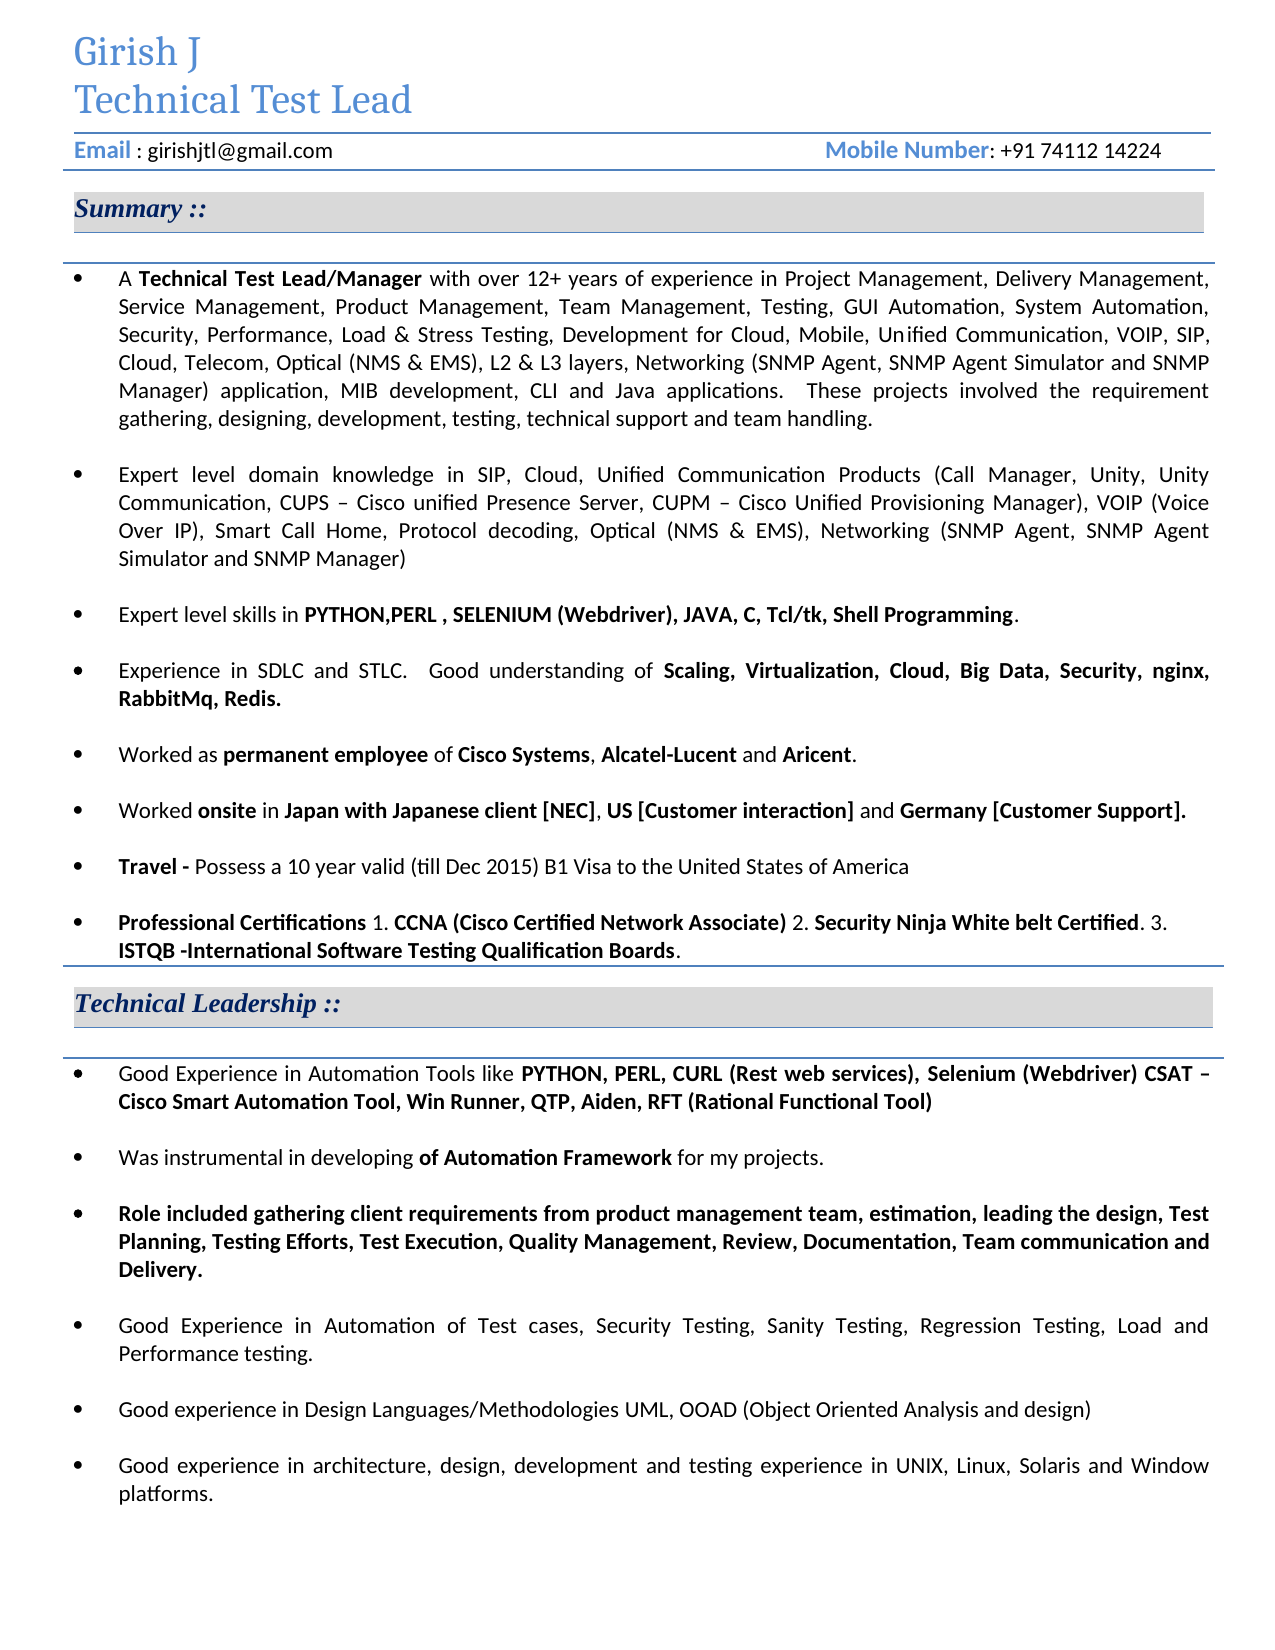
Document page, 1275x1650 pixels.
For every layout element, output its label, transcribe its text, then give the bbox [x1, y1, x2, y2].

list Good experience in Design Languages/Methodologies UML, OOAD (Object Oriented Analysis and design) [74, 1396, 1211, 1423]
table_header Technical Leadership :: [63, 967, 1224, 1057]
list Role included gathering client requirements from product management team, estimation, leading the design, Test Planning, Testing Efforts, Test Execution, Quality Management, Review, Documentation, Team communication and Delivery. [74, 1199, 1211, 1283]
list Travel - Possess a 10 year valid (till Dec 2015) B1 Visa to the United States of America [74, 852, 1211, 881]
list Worked as permanent employee of Cisco Systems, Alcatel-Lucent and Aricent. [74, 740, 1211, 768]
text Email : girishjtl@gmail.com Mobile Number: +91 74112 14224 [74, 134, 1211, 165]
list Expert level skills in PYTHON,PERL , SELENIUM (Webdriver), JAVA, C, Tcl/tk, Shell Programming. [74, 600, 1211, 628]
list Good Experience in Automation of Test cases, Security Testing, Sanity Testing, Regression Testing, Load and Performance testing. [74, 1311, 1211, 1367]
list Good Experience in Automation Tools like PYTHON, PERL, CURL (Rest web services), Selenium (Webdriver) CSAT – Cisco Smart Automation Tool, Win Runner, QTP, Aiden, RFT (Rational Functional Tool) [74, 1059, 1211, 1115]
list Professional Certifications 1. CCNA (Cisco Certified Network Associate) 2. Security Ninja White belt Certified. 3. ISTQB -International Software Testing Qualification Boards. [74, 908, 1211, 964]
title Technical Test Lead [74, 76, 1211, 132]
list A Technical Test Lead/Manager with over 12+ years of experience in Project Management, Delivery Management, Service Management, Product Management, Team Management, Testing, GUI Automation, System Automation, Security, Performance, Load & Stress Testing, Development for Cloud, Mobile, Unified Communication, VOIP, SIP, Cloud, Telecom, Optical (NMS & EMS), L2 & L3 layers, Networking (SNMP Agent, SNMP Agent Simulator and SNMP Manager) application, MIB development, CLI and Java applications. These projects involved the requirement gathering, designing, development, testing, technical support and team handling. [74, 264, 1211, 432]
list Expert level domain knowledge in SIP, Cloud, Unified Communication Products (Call Manager, Unity, Unity Communication, CUPS – Cisco unified Presence Server, CUPM – Cisco Unified Provisioning Manager), VOIP (Voice Over IP), Smart Call Home, Protocol decoding, Optical (NMS & EMS), Networking (SNMP Agent, SNMP Agent Simulator and SNMP Manager) [74, 460, 1211, 572]
list Experience in SDLC and STLC. Good understanding of Scaling, Virtualization, Cloud, Big Data, Security, nginx, RabbitMq, Redis. [74, 656, 1211, 712]
table_header Summary :: [63, 171, 1215, 262]
title Girish J [74, 28, 1211, 76]
list Was instrumental in developing of Automation Framework for my projects. [74, 1143, 1211, 1171]
list Good experience in architecture, design, development and testing experience in UNIX, Linux, Solaris and Window platforms. [74, 1452, 1211, 1508]
list Worked onsite in Japan with Japanese client [NEC], US [Customer interaction] and Germany [Customer Support]. [74, 796, 1211, 824]
